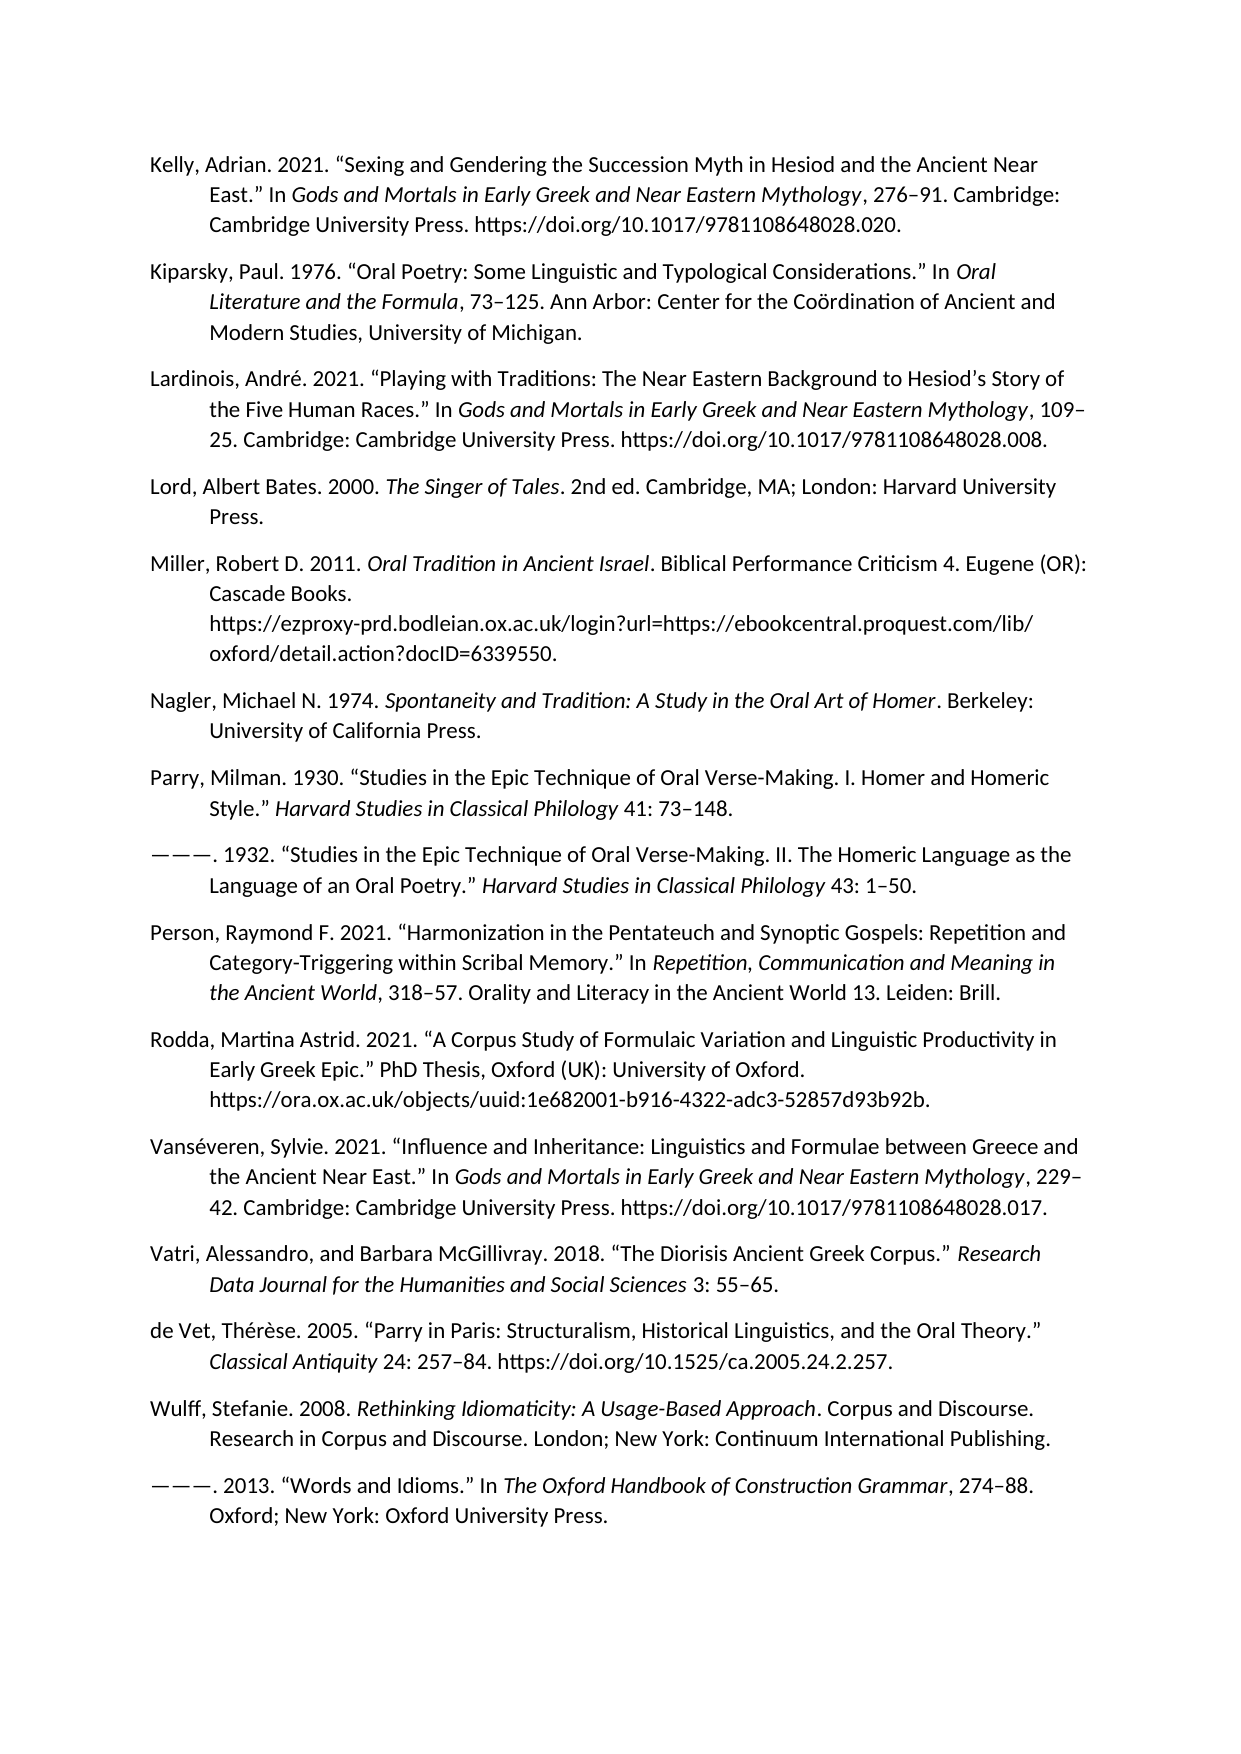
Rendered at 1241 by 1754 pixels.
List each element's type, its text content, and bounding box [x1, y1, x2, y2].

text Kelly, Adrian. 2021. “Sexing and Gendering the Succession Myth in Hesiod and the Ancient Near East.” In Gods and Mortals in Early Greek and Near Eastern Mythology, 276–91. Cambridge: Cambridge University Press. https://doi.org/10.1017/9781108648028.020. [150, 150, 1090, 238]
text Lord, Albert Bates. 2000. The Singer of Tales. 2nd ed. Cambridge, MA; London: Harvard University Press. [150, 472, 1090, 530]
text Kiparsky, Paul. 1976. “Oral Poetry: Some Linguistic and Typological Considerations.” In Oral Literature and the Formula, 73–125. Ann Arbor: Center for the Coördination of Ancient and Modern Studies, University of Michigan. [150, 257, 1090, 346]
text Wulff, Stefanie. 2008. Rethinking Idiomaticity: A Usage-Based Approach. Corpus and Discourse. Research in Corpus and Discourse. London; New York: Continuum International Publishing. [150, 1394, 1090, 1452]
text ———. 1932. “Studies in the Epic Technique of Oral Verse-Making. II. The Homeric Language as the Language of an Oral Poetry.” Harvard Studies in Classical Philology 43: 1–50. [150, 841, 1090, 899]
text Vatri, Alessandro, and Barbara McGillivray. 2018. “The Diorisis Ancient Greek Corpus.” Research Data Journal for the Humanities and Social Sciences 3: 55–65. [150, 1239, 1090, 1298]
text de Vet, Thérèse. 2005. “Parry in Paris: Structuralism, Historical Linguistics, and the Oral Theory.” Classical Antiquity 24: 257–84. https://doi.org/10.1525/ca.2005.24.2.257. [150, 1317, 1090, 1375]
text Nagler, Michael N. 1974. Spontaneity and Tradition: A Study in the Oral Art of Homer. Berkeley: University of California Press. [150, 686, 1090, 745]
text ———. 2013. “Words and Idioms.” In The Oxford Handbook of Construction Grammar, 274–88. Oxford; New York: Oxford University Press. [150, 1471, 1090, 1529]
text Lardinois, André. 2021. “Playing with Traditions: The Near Eastern Background to Hesiod’s Story of the Five Human Races.” In Gods and Mortals in Early Greek and Near Eastern Mythology, 109–25. Cambridge: Cambridge University Press. https://doi.org/10.1017/9781108648028.008. [150, 364, 1090, 453]
text Parry, Milman. 1930. “Studies in the Epic Technique of Oral Verse-Making. I. Homer and Homeric Style.” Harvard Studies in Classical Philology 41: 73–148. [150, 763, 1090, 822]
text Miller, Robert D. 2011. Oral Tradition in Ancient Israel. Biblical Performance Criticism 4. Eugene (OR): Cascade Books. https://ezproxy-prd.bodleian.ox.ac.uk/login?url=https://ebookcentral.proquest.com/lib/oxford/detail.action?docID=6339550. [150, 549, 1090, 668]
text Person, Raymond F. 2021. “Harmonization in the Pentateuch and Synoptic Gospels: Repetition and Category-Triggering within Scribal Memory.” In Repetition, Communication and Meaning in the Ancient World, 318–57. Orality and Literacy in the Ancient World 13. Leiden: Brill. [150, 918, 1090, 1006]
text Rodda, Martina Astrid. 2021. “A Corpus Study of Formulaic Variation and Linguistic Productivity in Early Greek Epic.” PhD Thesis, Oxford (UK): University of Oxford. https://ora.ox.ac.uk/objects/uuid:1e682001-b916-4322-adc3-52857d93b92b. [150, 1025, 1090, 1113]
text Vanséveren, Sylvie. 2021. “Influence and Inheritance: Linguistics and Formulae between Greece and the Ancient Near East.” In Gods and Mortals in Early Greek and Near Eastern Mythology, 229–42. Cambridge: Cambridge University Press. https://doi.org/10.1017/9781108648028.017. [150, 1132, 1090, 1221]
